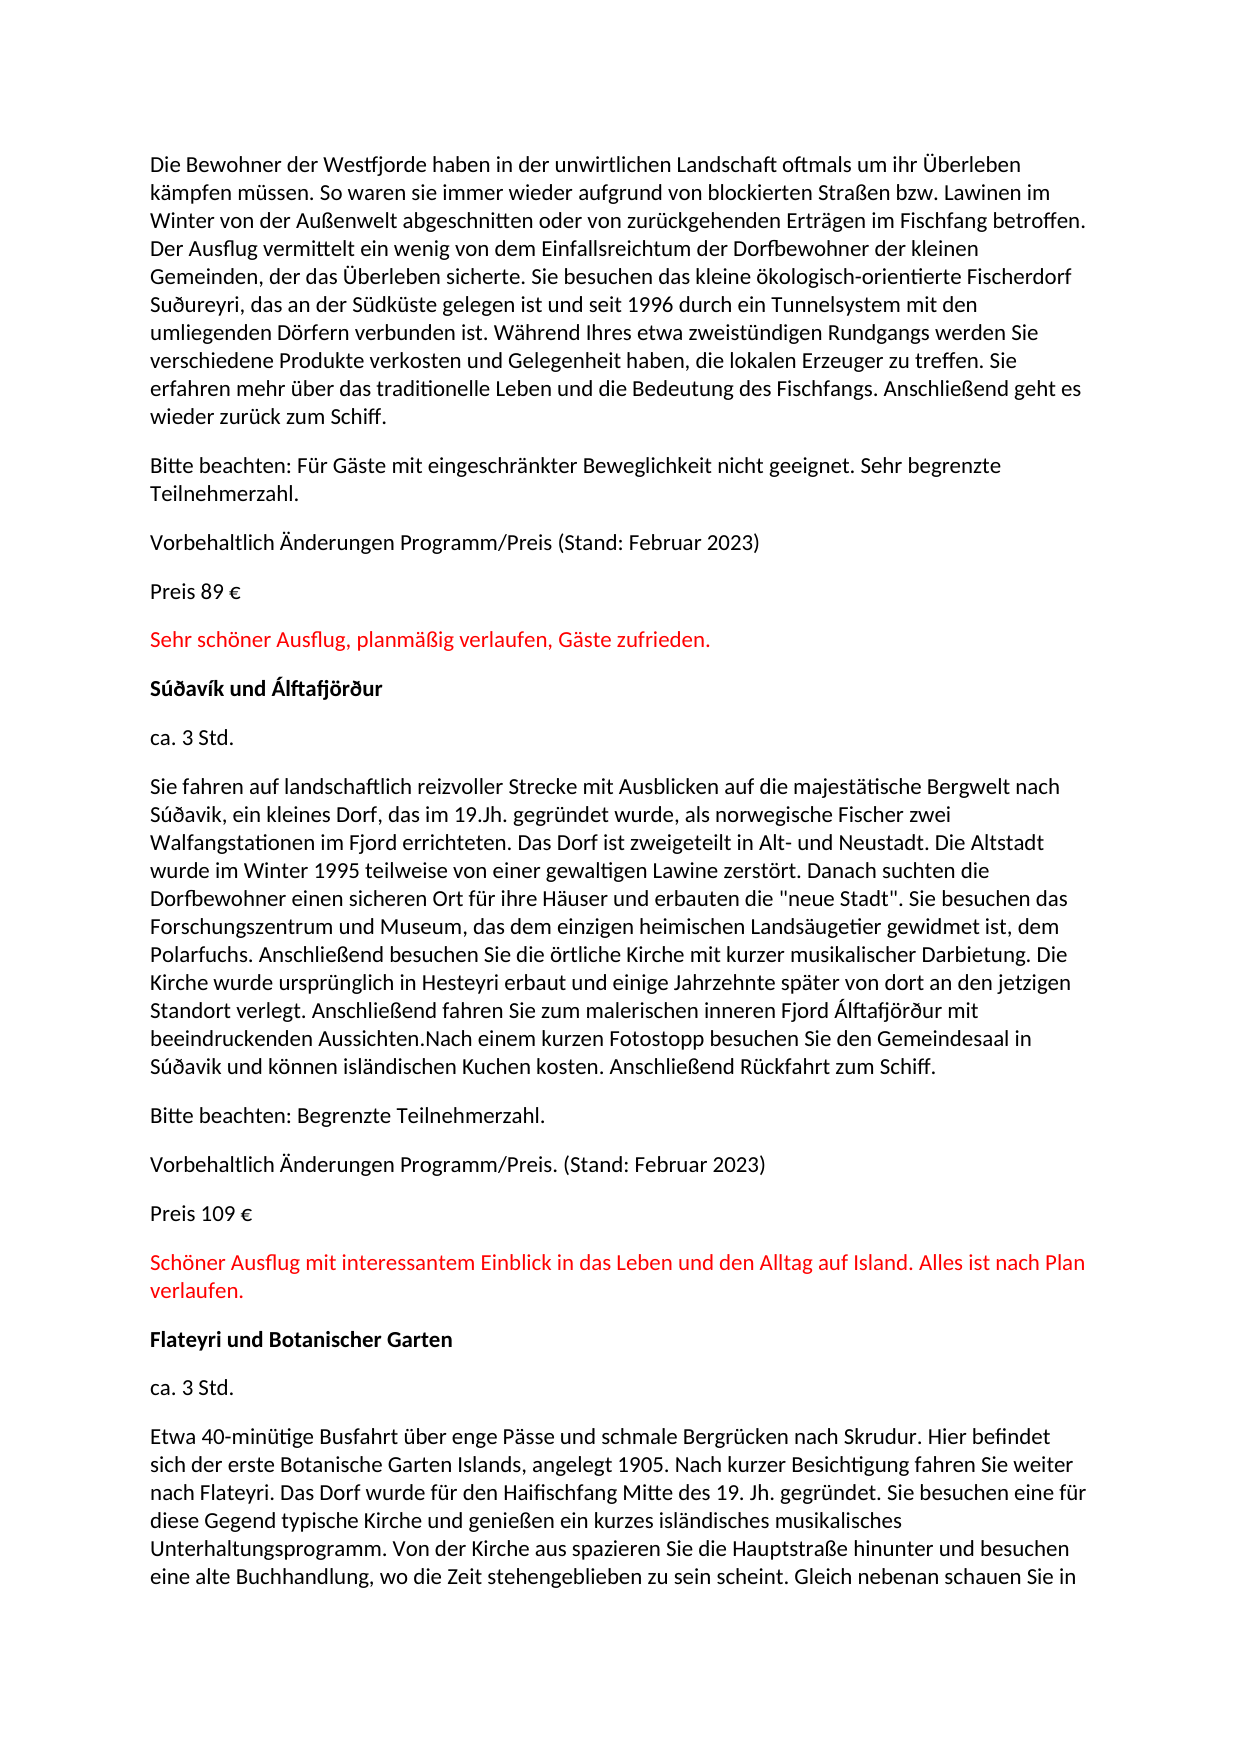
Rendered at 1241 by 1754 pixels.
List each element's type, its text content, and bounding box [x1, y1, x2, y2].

text ca. 3 Std. [150, 1373, 1090, 1402]
text Flateyri und Botanischer Garten [150, 1325, 1090, 1353]
text Bitte beachten: Für Gäste mit eingeschränkter Beweglichkeit nicht geeignet. Sehr begrenzte Teilnehmerzahl. [150, 451, 1090, 507]
text Súðavík und Álftafjörður [150, 674, 1090, 702]
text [150, 1422, 1090, 1591]
text Schöner Ausflug mit interessantem Einblick in das Leben und den Alltag auf Island. Alles ist nach Plan verlaufen. [150, 1248, 1090, 1304]
text Sie fahren auf landschaftlich reizvoller Strecke mit Ausblicken auf die majestätische Bergwelt nach Súðavik, ein kleines Dorf, das im 19.Jh. gegründet wurde, als norwegische Fischer zwei Walfangstationen im Fjord errichteten. Das Dorf ist zweigeteilt in Alt- und Neustadt. Die Altstadt wurde im Winter 1995 teilweise von einer gewaltigen Lawine zerstört. Danach suchten die Dorfbewohner einen sicheren Ort für ihre Häuser und erbauten die "neue Stadt". Sie besuchen das Forschungszentrum und Museum, das dem einzigen heimischen Landsäugetier gewidmet ist, dem Polarfuchs. Anschließend besuchen Sie die örtliche Kirche mit kurzer musikalischer Darbietung. Die Kirche wurde ursprünglich in Hesteyri erbaut und einige Jahrzehnte später von dort an den jetzigen Standort verlegt. Anschließend fahren Sie zum malerischen inneren Fjord Álftafjörður mit beeindruckenden Aussichten.Nach einem kurzen Fotostopp besuchen Sie den Gemeindesaal in Súðavik und können isländischen Kuchen kosten. Anschließend Rückfahrt zum Schiff. [150, 772, 1090, 1080]
text Preis 89 € [150, 577, 1090, 605]
text Sehr schöner Ausflug, planmäßig verlaufen, Gäste zufrieden. [150, 626, 1090, 654]
text Vorbehaltlich Änderungen Programm/Preis. (Stand: Februar 2023) [150, 1150, 1090, 1178]
text Die Bewohner der Westfjorde haben in der unwirtlichen Landschaft oftmals um ihr Überleben kämpfen müssen. So waren sie immer wieder aufgrund von blockierten Straßen bzw. Lawinen im Winter von der Außenwelt abgeschnitten oder von zurückgehenden Erträgen im Fischfang betroffen. Der Ausflug vermittelt ein wenig von dem Einfallsreichtum der Dorfbewohner der kleinen Gemeinden, der das Überleben sicherte. Sie besuchen das kleine ökologisch-orientierte Fischerdorf Suðureyri, das an der Südküste gelegen ist und seit 1996 durch ein Tunnelsystem mit den umliegenden Dörfern verbunden ist. Während Ihres etwa zweistündigen Rundgangs werden Sie verschiedene Produkte verkosten und Gelegenheit haben, die lokalen Erzeuger zu treffen. Sie erfahren mehr über das traditionelle Leben und die Bedeutung des Fischfangs. Anschließend geht es wieder zurück zum Schiff. [150, 150, 1090, 430]
text ca. 3 Std. [150, 723, 1090, 751]
text Preis 109 € [150, 1199, 1090, 1227]
text Bitte beachten: Begrenzte Teilnehmerzahl. [150, 1101, 1090, 1129]
text Vorbehaltlich Änderungen Programm/Preis (Stand: Februar 2023) [150, 528, 1090, 556]
